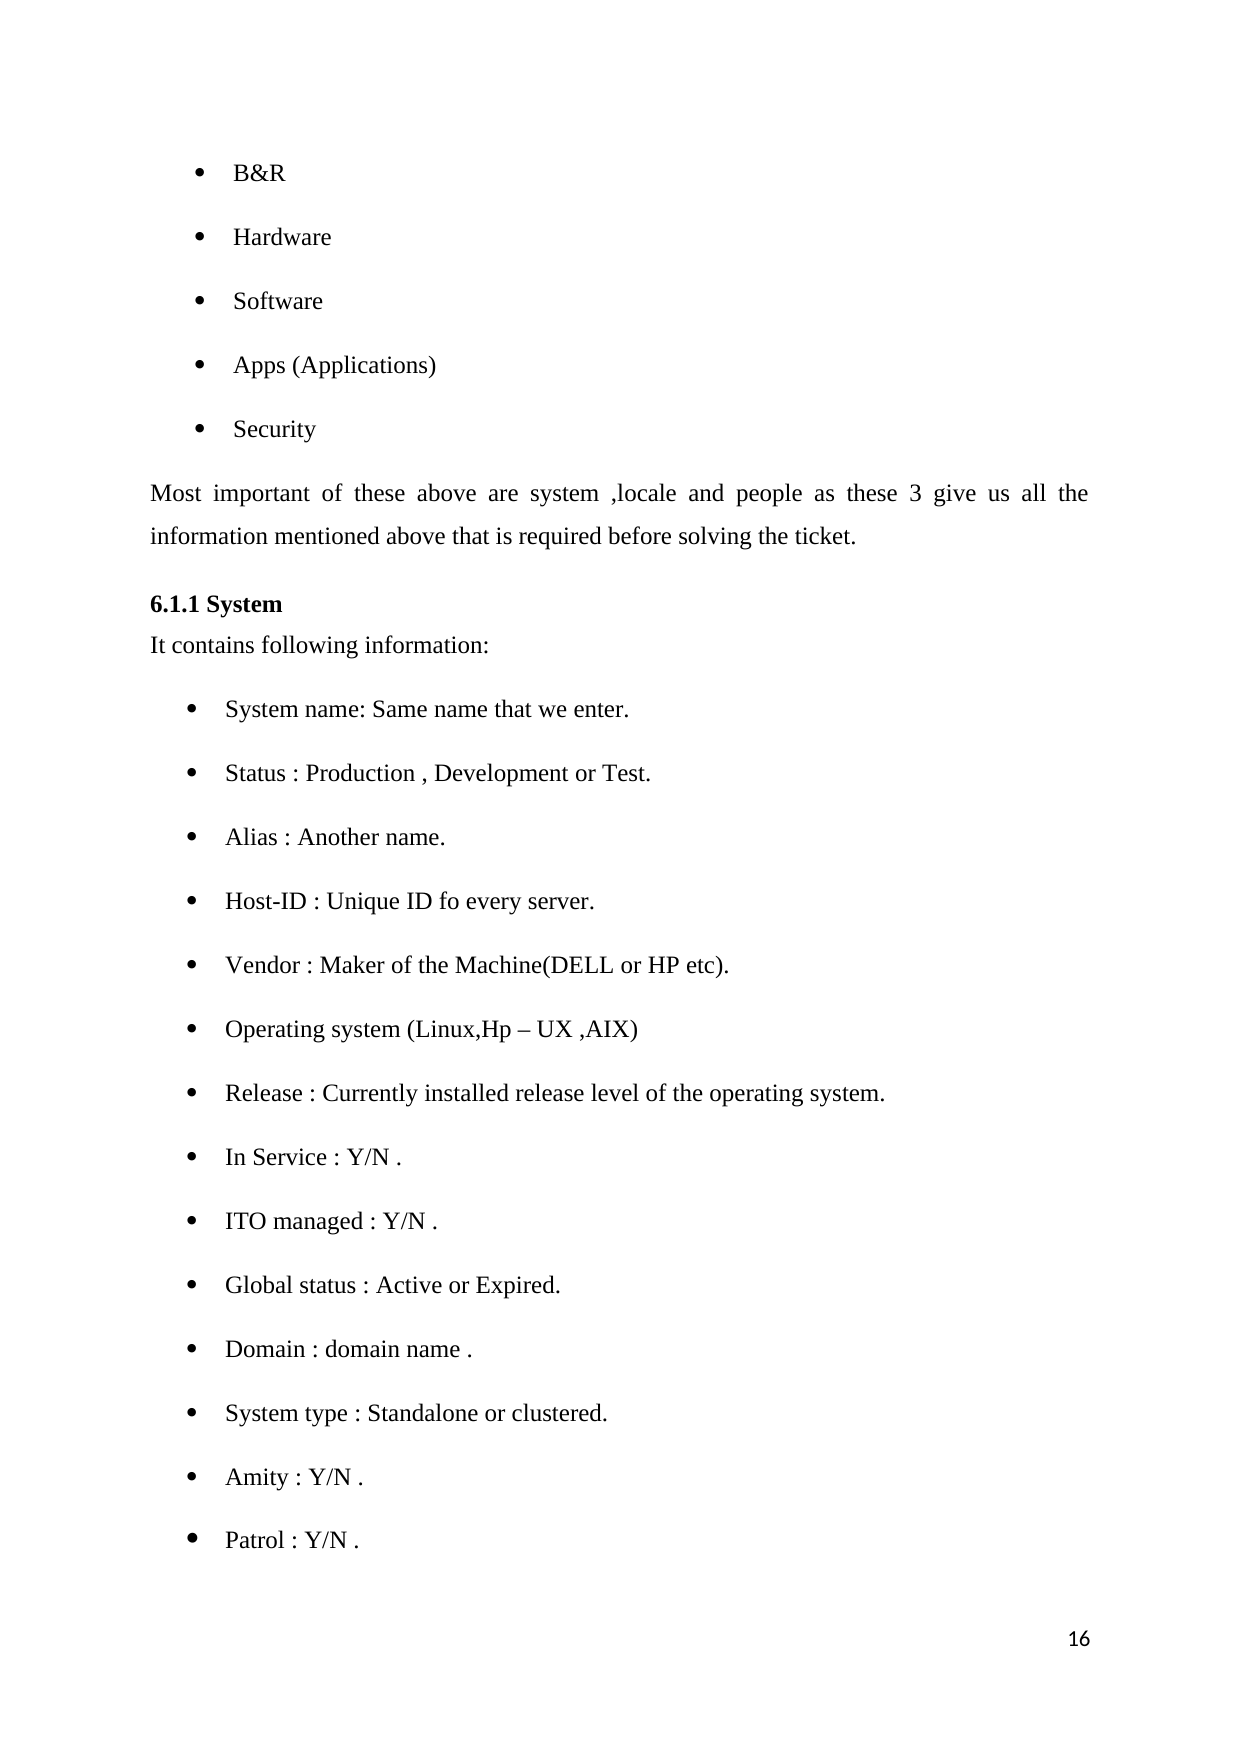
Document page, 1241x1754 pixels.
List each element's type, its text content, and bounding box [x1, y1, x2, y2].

list In Service : Y/N . [187, 1142, 1090, 1171]
list B&R [195, 158, 1090, 187]
list Alias : Another name. [187, 822, 1090, 851]
list Patrol : Y/N . [187, 1526, 1090, 1555]
list System name: Same name that we enter. [187, 694, 1090, 723]
list Host-ID : Unique ID fo every server. [187, 886, 1090, 915]
list System type : Standalone or clustered. [187, 1398, 1090, 1426]
list Amity : Y/N . [187, 1462, 1090, 1490]
list Software [195, 286, 1090, 314]
text It contains following information: [150, 630, 1090, 659]
text Most important of these above are system ,locale and people as these 3 give us all the information mentioned above that is required before solving the ticket. [150, 478, 1090, 549]
list Security [195, 414, 1090, 442]
list Status : Production , Development or Test. [187, 758, 1090, 787]
list Hardware [195, 222, 1090, 251]
list Domain : domain name . [187, 1334, 1090, 1362]
list Vendor : Maker of the Machine(DELL or HP etc). [187, 950, 1090, 979]
list Operating system (Linux,Hp – UX ,AIX) [187, 1014, 1090, 1043]
list Release : Currently installed release level of the operating system. [187, 1078, 1090, 1107]
list ITO managed : Y/N . [187, 1206, 1090, 1234]
list Global status : Active or Expired. [187, 1270, 1090, 1298]
list Apps (Applications) [195, 350, 1090, 378]
subtitle 6.1.1 System [150, 589, 1090, 618]
